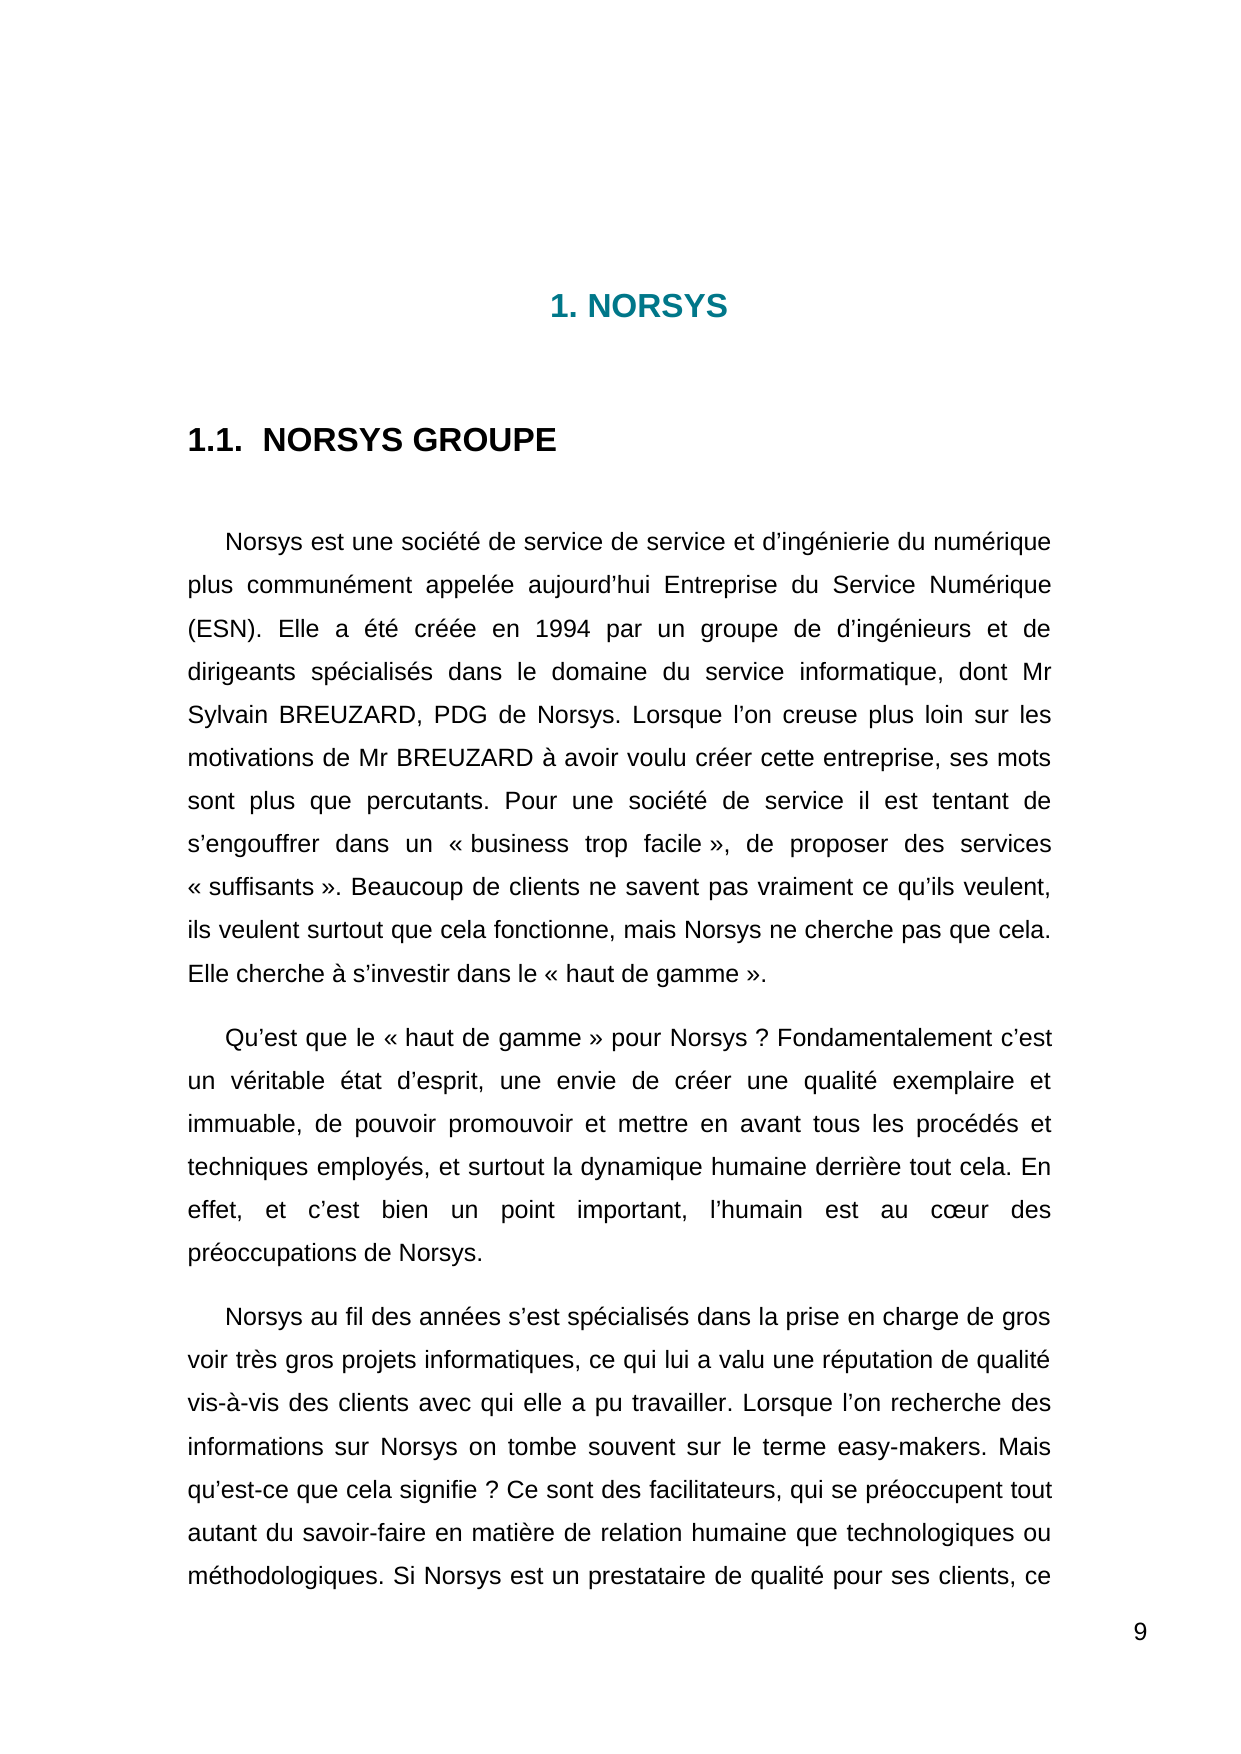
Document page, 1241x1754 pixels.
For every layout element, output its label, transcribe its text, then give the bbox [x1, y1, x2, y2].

text Qu’est que le « haut de gamme » pour Norsys ? Fondamentalement c’est un véritable état d’esprit, une envie de créer une qualité exemplaire et immuable, de pouvoir promouvoir et mettre en avant tous les procédés et techniques employés, et surtout la dynamique humaine derrière tout cela. En effet, et c’est bien un point important, l’humain est au cœur des préoccupations de Norsys. [187, 1022, 1053, 1267]
text Norsys est une société de service de service et d’ingénierie du numérique plus communément appelée aujourd’hui Entreprise du Service Numérique (ESN). Elle a été créée en 1994 par un groupe de d’ingénieurs et de dirigeants spécialisés dans le domaine du service informatique, dont Mr Sylvain BREUZARD, PDG de Norsys. Lorsque l’on creuse plus loin sur les motivations de Mr BREUZARD à avoir voulu créer cette entreprise, ses mots sont plus que percutants. Pour une société de service il est tentant de s’engouffrer dans un « business trop facile », de proposer des services « suffisants ». Beaucoup de clients ne savent pas vraiment ce qu’ils veulent, ils veulent surtout que cela fonctionne, mais Norsys ne cherche pas que cela. Elle cherche à s’investir dans le « haut de gamme ». [187, 527, 1053, 987]
subtitle NORSYS [225, 286, 1053, 324]
subtitle Norsys groupe [187, 420, 1053, 458]
